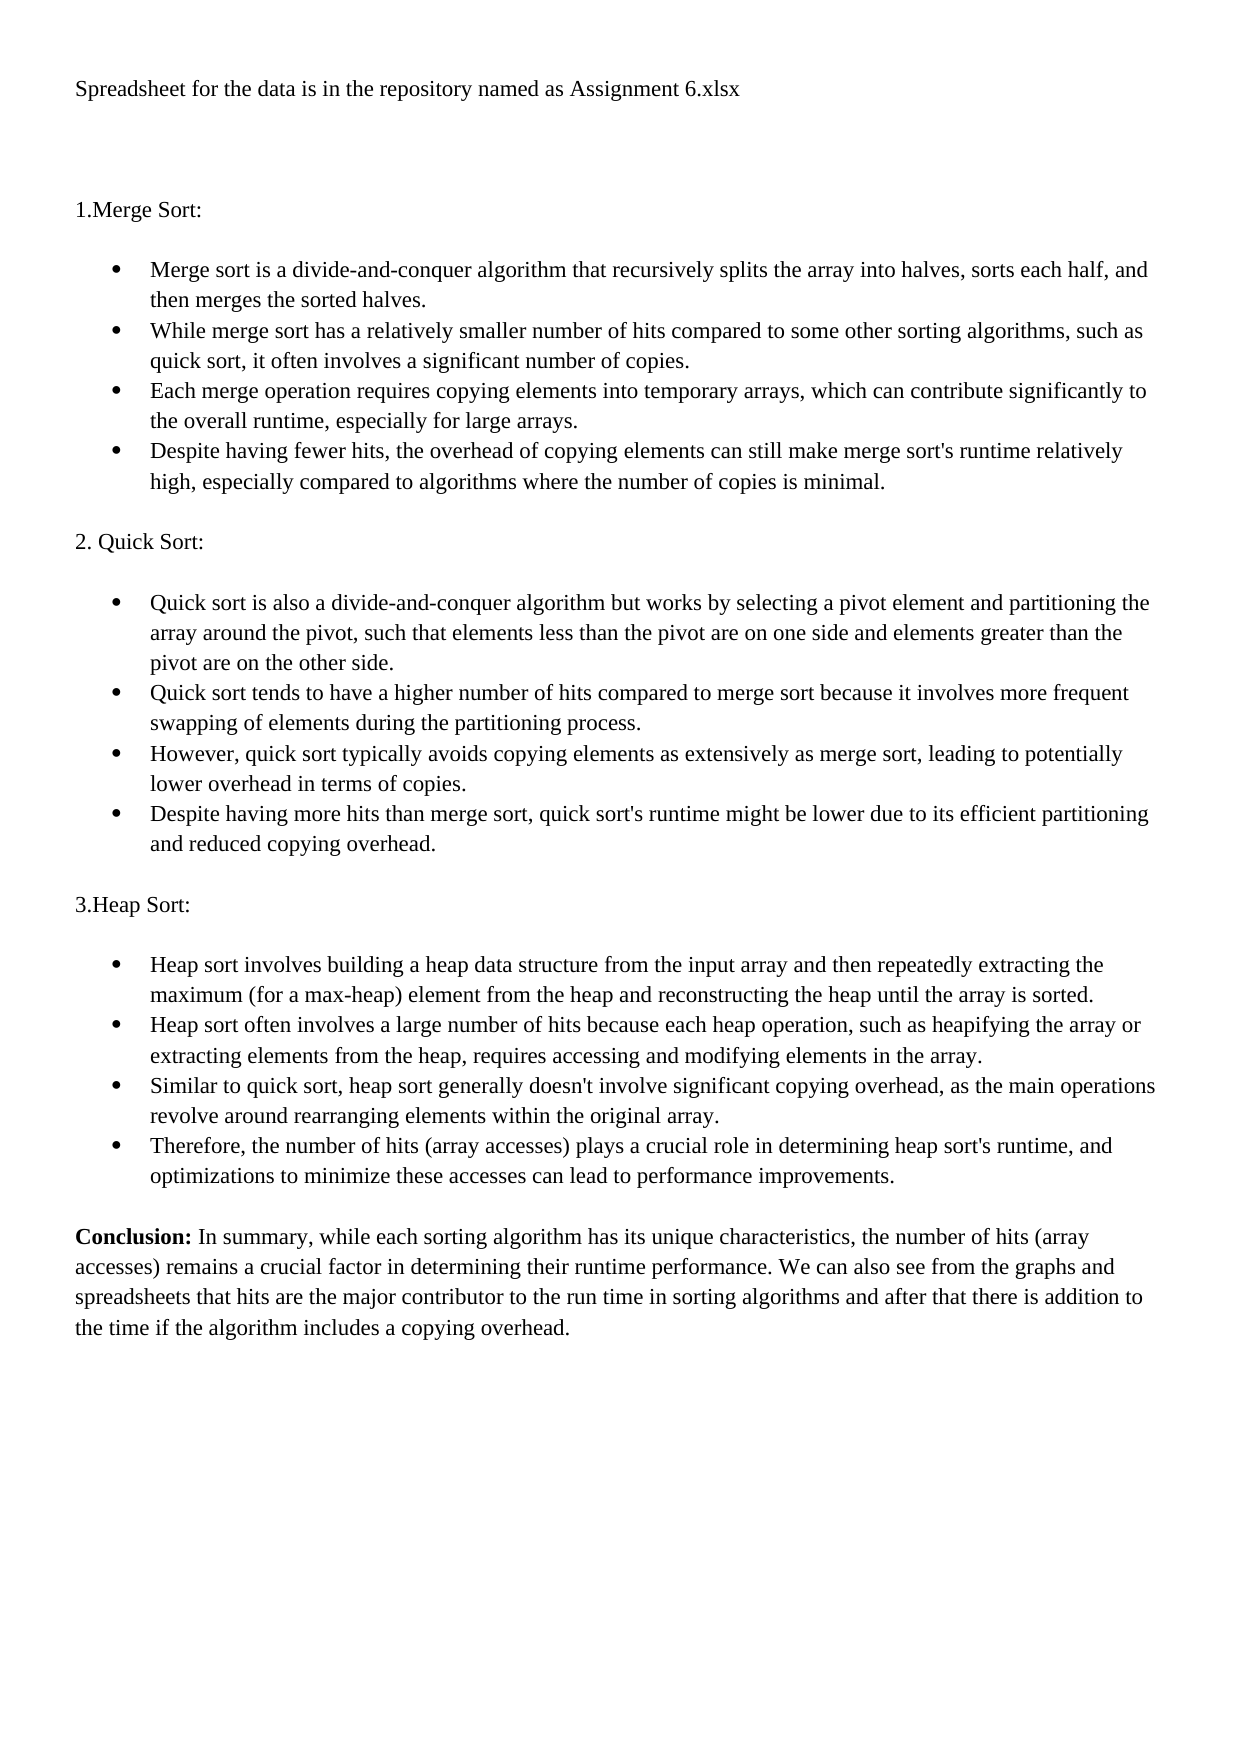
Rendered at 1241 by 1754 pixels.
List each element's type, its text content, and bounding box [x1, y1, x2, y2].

text 3.Heap Sort: [75, 891, 1165, 917]
list Heap sort involves building a heap data structure from the input array and then repeatedly extracting the maximum (for a max-heap) element from the heap and reconstructing the heap until the array is sorted. [112, 951, 1165, 1008]
text Spreadsheet for the data is in the repository named as Assignment 6.xlsx [75, 75, 1165, 132]
text Conclusion: In summary, while each sorting algorithm has its unique characteristics, the number of hits (array accesses) remains a crucial factor in determining their runtime performance. We can also see from the graphs and spreadsheets that hits are the major contributor to the run time in sorting algorithms and after that there is addition to the time if the algorithm includes a copying overhead. [75, 1223, 1165, 1340]
text 2. Quick Sort: [75, 528, 1165, 554]
list Despite having fewer hits, the overhead of copying elements can still make merge sort's runtime relatively high, especially compared to algorithms where the number of copies is minimal. [112, 437, 1165, 494]
list Merge sort is a divide-and-conquer algorithm that recursively splits the array into halves, sorts each half, and then merges the sorted halves. [112, 256, 1165, 313]
text 1.Merge Sort: [75, 196, 1165, 222]
list Therefore, the number of hits (array accesses) plays a crucial role in determining heap sort's runtime, and optimizations to minimize these accesses can lead to performance improvements. [112, 1132, 1165, 1189]
list Despite having more hits than merge sort, quick sort's runtime might be lower due to its efficient partitioning and reduced copying overhead. [112, 800, 1165, 857]
list Quick sort tends to have a higher number of hits compared to merge sort because it involves more frequent swapping of elements during the partitioning process. [112, 679, 1165, 736]
list Each merge operation requires copying elements into temporary arrays, which can contribute significantly to the overall runtime, especially for large arrays. [112, 377, 1165, 434]
list While merge sort has a relatively smaller number of hits compared to some other sorting algorithms, such as quick sort, it often involves a significant number of copies. [112, 317, 1165, 373]
list Quick sort is also a divide-and-conquer algorithm but works by selecting a pivot element and partitioning the array around the pivot, such that elements less than the pivot are on one side and elements greater than the pivot are on the other side. [112, 588, 1165, 675]
list Heap sort often involves a large number of hits because each heap operation, such as heapifying the array or extracting elements from the heap, requires accessing and modifying elements in the array. [112, 1011, 1165, 1068]
list However, quick sort typically avoids copying elements as extensively as merge sort, leading to potentially lower overhead in terms of copies. [112, 739, 1165, 796]
list Similar to quick sort, heap sort generally doesn't involve significant copying overhead, as the main operations revolve around rearranging elements within the original array. [112, 1072, 1165, 1128]
